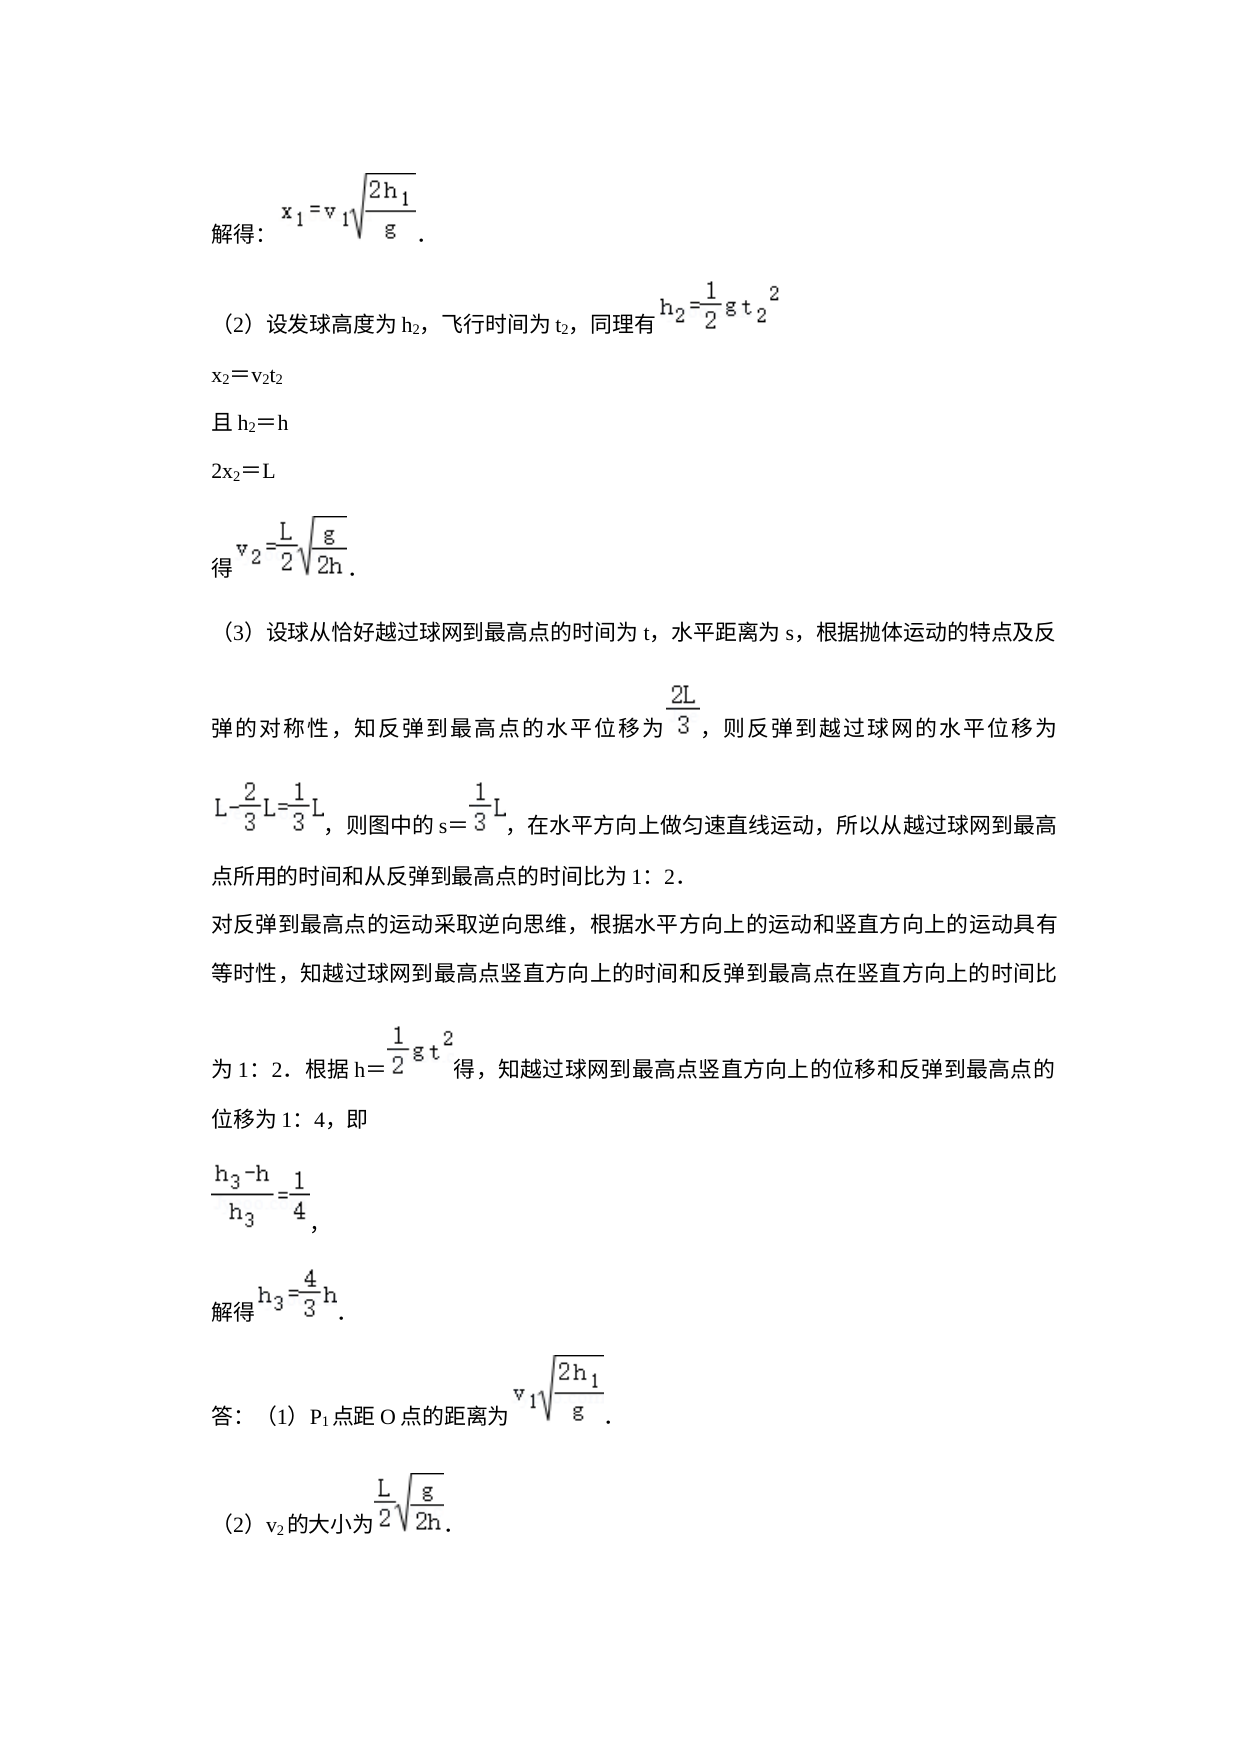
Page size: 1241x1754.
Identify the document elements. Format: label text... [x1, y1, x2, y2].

picture [387, 1022, 454, 1077]
picture [656, 277, 780, 332]
text 且h2＝h [211, 404, 1058, 437]
text 2x2＝L [211, 453, 1058, 485]
text 解得：． [211, 162, 1058, 259]
picture [374, 1473, 444, 1533]
picture [509, 1355, 604, 1424]
picture [232, 516, 347, 577]
picture [469, 778, 506, 834]
picture [211, 1159, 310, 1232]
text 解得． [211, 1263, 1058, 1328]
text （2）v2的大小为． [211, 1457, 1058, 1555]
picture [211, 778, 324, 834]
text 得． [211, 501, 1058, 599]
text （3）设球从恰好越过球网到最高点的时间为t，水平距离为s，根据抛体运动的特点及反弹的对称性，知反弹到最高点的水平位移为，则反弹到越过球网的水平位移为，则图中的s＝，在水平方向上做匀速直线运动，所以从越过球网到最高点所用的时间和从反弹到最高点的时间比为1：2． [211, 614, 1058, 891]
text 答：（1）P1点距O点的距离为． [211, 1344, 1058, 1442]
text x2＝v2t2 [211, 356, 1058, 389]
picture [276, 173, 416, 242]
text ， [211, 1150, 1058, 1247]
picture [254, 1265, 337, 1320]
picture [666, 681, 700, 737]
text 对反弹到最高点的运动采取逆向思维，根据水平方向上的运动和竖直方向上的运动具有等时性，知越过球网到最高点竖直方向上的时间和反弹到最高点在竖直方向上的时间比为1：2．根据h＝得，知越过球网到最高点竖直方向上的位移和反弹到最高点的位移为1：4，即 [211, 907, 1058, 1134]
text （2）设发球高度为h2，飞行时间为t2，同理有 [211, 275, 1058, 340]
